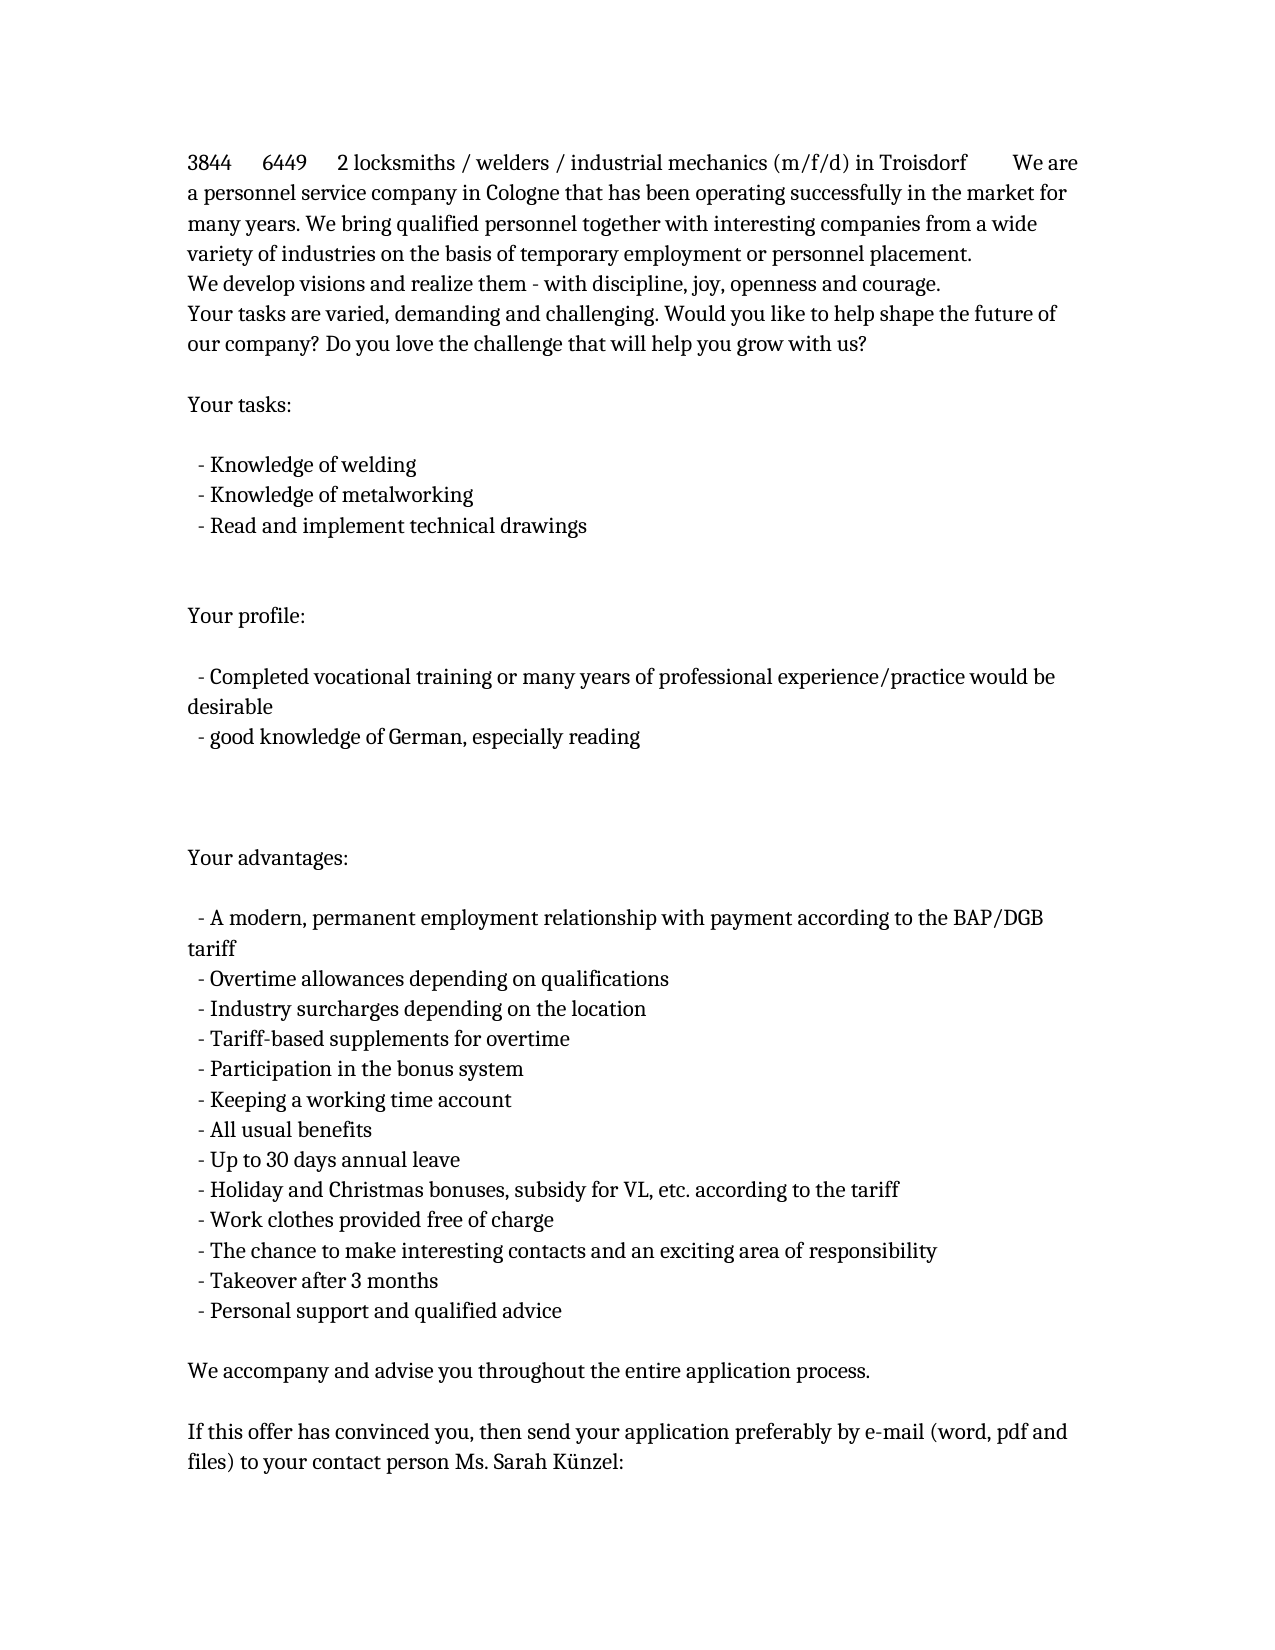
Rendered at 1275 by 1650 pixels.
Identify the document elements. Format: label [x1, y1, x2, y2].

text [187, 150, 1087, 1475]
